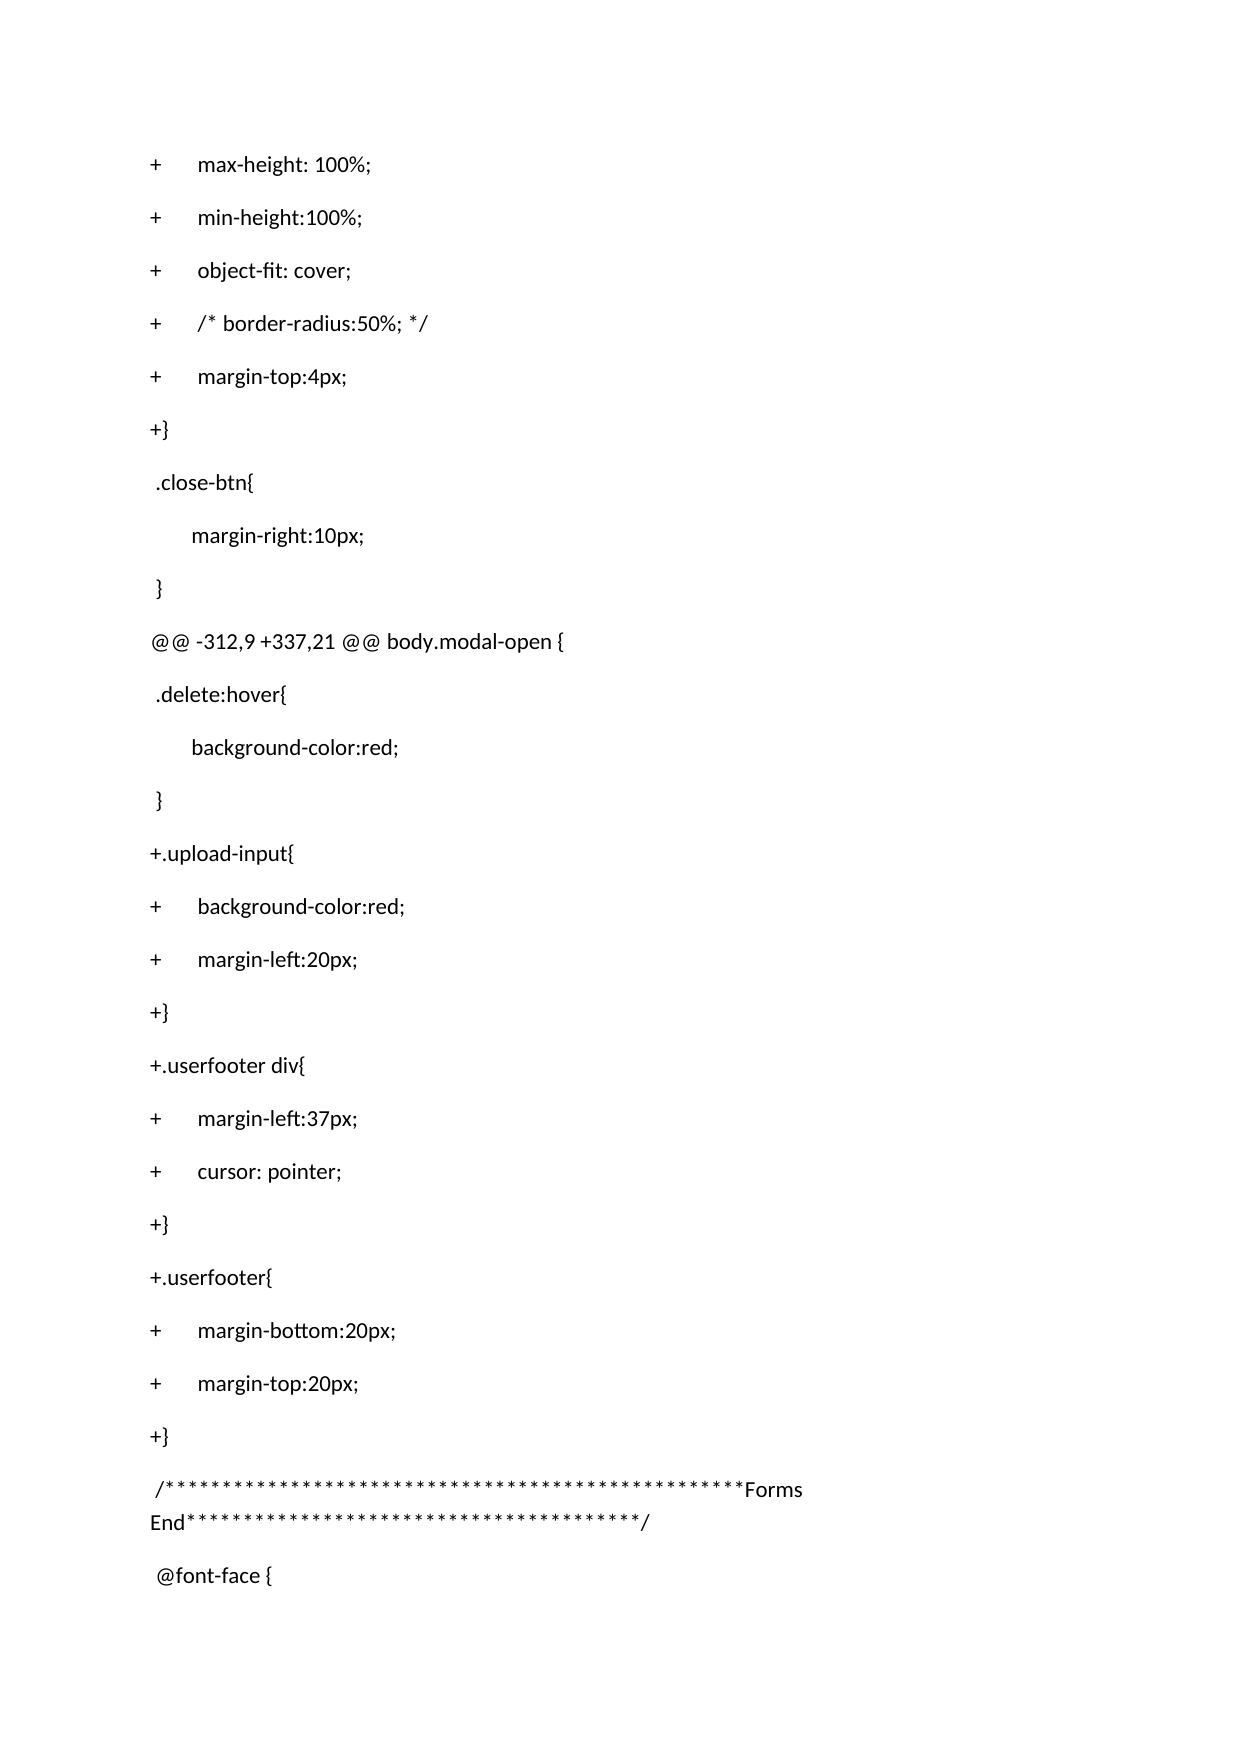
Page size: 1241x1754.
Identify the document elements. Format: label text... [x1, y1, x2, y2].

text + margin-left:20px; [150, 945, 1090, 973]
text } [150, 574, 1090, 602]
text +.userfooter{ [150, 1263, 1090, 1291]
text .close-btn{ [150, 468, 1090, 496]
text + /* border-radius:50%; */ [150, 309, 1090, 337]
text } [150, 786, 1090, 814]
text + margin-top:20px; [150, 1369, 1090, 1397]
text + background-color:red; [150, 892, 1090, 920]
text + object-fit: cover; [150, 256, 1090, 284]
text + margin-bottom:20px; [150, 1316, 1090, 1344]
text +} [150, 415, 1090, 443]
text background-color:red; [150, 733, 1090, 761]
text @font-face { [150, 1561, 1090, 1589]
text + max-height: 100%; [150, 150, 1090, 178]
text +.userfooter div{ [150, 1051, 1090, 1079]
text margin-right:10px; [150, 521, 1090, 549]
text + min-height:100%; [150, 203, 1090, 231]
text +} [150, 998, 1090, 1026]
text +} [150, 1422, 1090, 1451]
text + margin-left:37px; [150, 1104, 1090, 1132]
text + cursor: pointer; [150, 1157, 1090, 1185]
text + margin-top:4px; [150, 362, 1090, 390]
text /***************************************************Forms End****************************************/ [150, 1476, 1090, 1536]
text +} [150, 1210, 1090, 1238]
text .delete:hover{ [150, 680, 1090, 708]
text +.upload-input{ [150, 839, 1090, 867]
text @@ -312,9 +337,21 @@ body.modal-open { [150, 627, 1090, 655]
